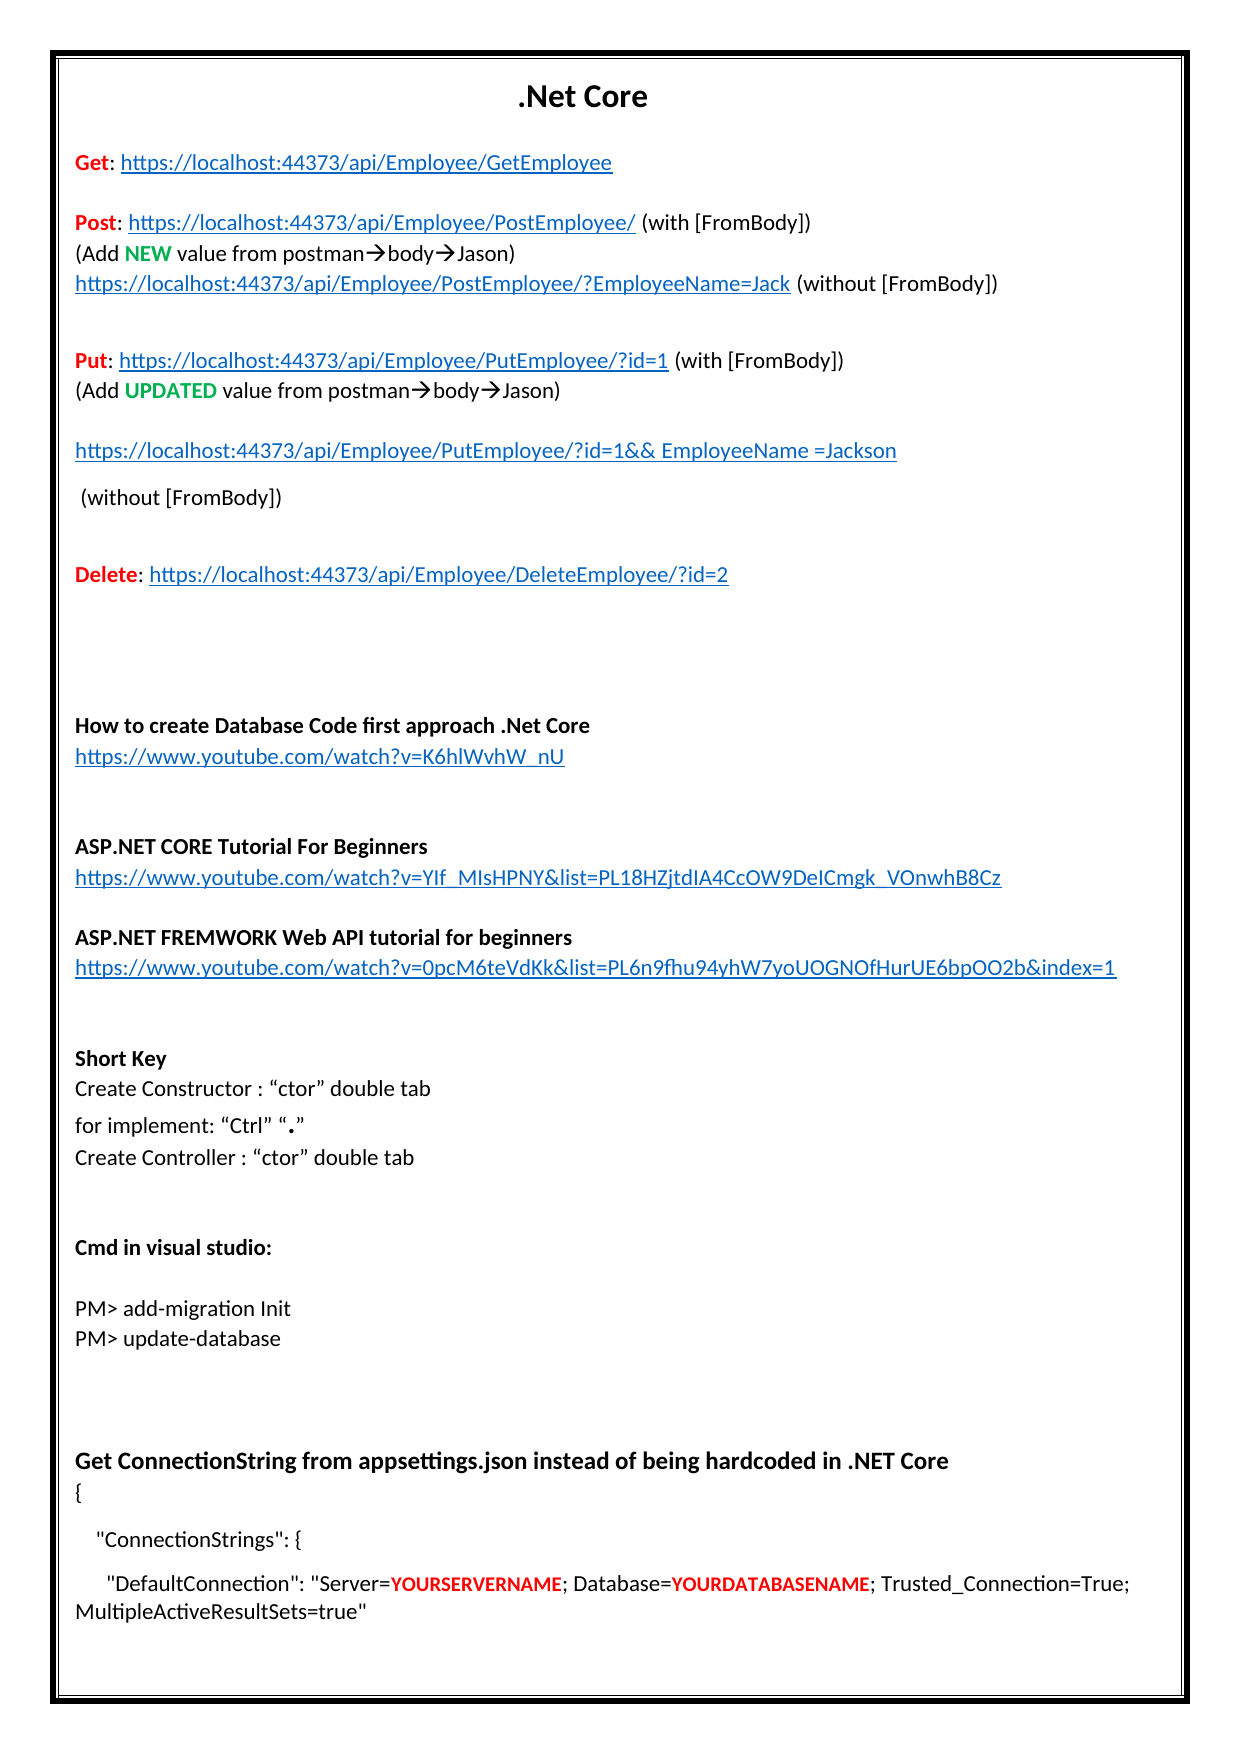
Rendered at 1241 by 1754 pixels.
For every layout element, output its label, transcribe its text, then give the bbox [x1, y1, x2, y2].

text (without [FromBody]) [75, 483, 1165, 512]
text Delete: https://localhost:44373/api/Employee/DeleteEmployee/?id=2 How to create Database Code first approach .Net Core https://www.youtube.com/watch?v=K6hlWvhW_nU ASP.NET CORE Tutorial For Beginners https://www.youtube.com/watch?v=YIf_MIsHPNY&list=PL18HZjtdIA4CcOW9DeICmgk_VOnwhB8Cz ASP.NET FREMWORK Web API tutorial for beginners https://www.youtube.com/watch?v=0pcM6teVdKk&list=PL6n9fhu94yhW7yoUOGNOfHurUE6bpOO2b&index=1 Short Key Create Constructor : “ctor” double tab for implement: “Ctrl” “.” Create Controller : “ctor” double tab Cmd in visual studio: PM> add-migration Init PM> update-database Get ConnectionString from appsettings.json instead of being hardcoded in .NET Core { [75, 530, 1165, 1506]
text "DefaultConnection": "Server=YOURSERVERNAME; Database=YOURDATABASENAME; Trusted_Connection=True; MultipleActiveResultSets=true" [75, 1569, 1165, 1625]
text Put: https://localhost:44373/api/Employee/PutEmployee/?id=1 (with [FromBody]) (Add UPDATED value from postmanbodyJason) https://localhost:44373/api/Employee/PutEmployee/?id=1&& EmployeeName =Jackson [75, 316, 1165, 465]
text .Net Core Get: https://localhost:44373/api/Employee/GetEmployee Post: https://localhost:44373/api/Employee/PostEmployee/ (with [FromBody]) (Add NEW value from postmanbodyJason) https://localhost:44373/api/Employee/PostEmployee/?EmployeeName=Jack (without [FromBody]) [75, 75, 1165, 297]
text "ConnectionStrings": { [75, 1525, 1165, 1553]
